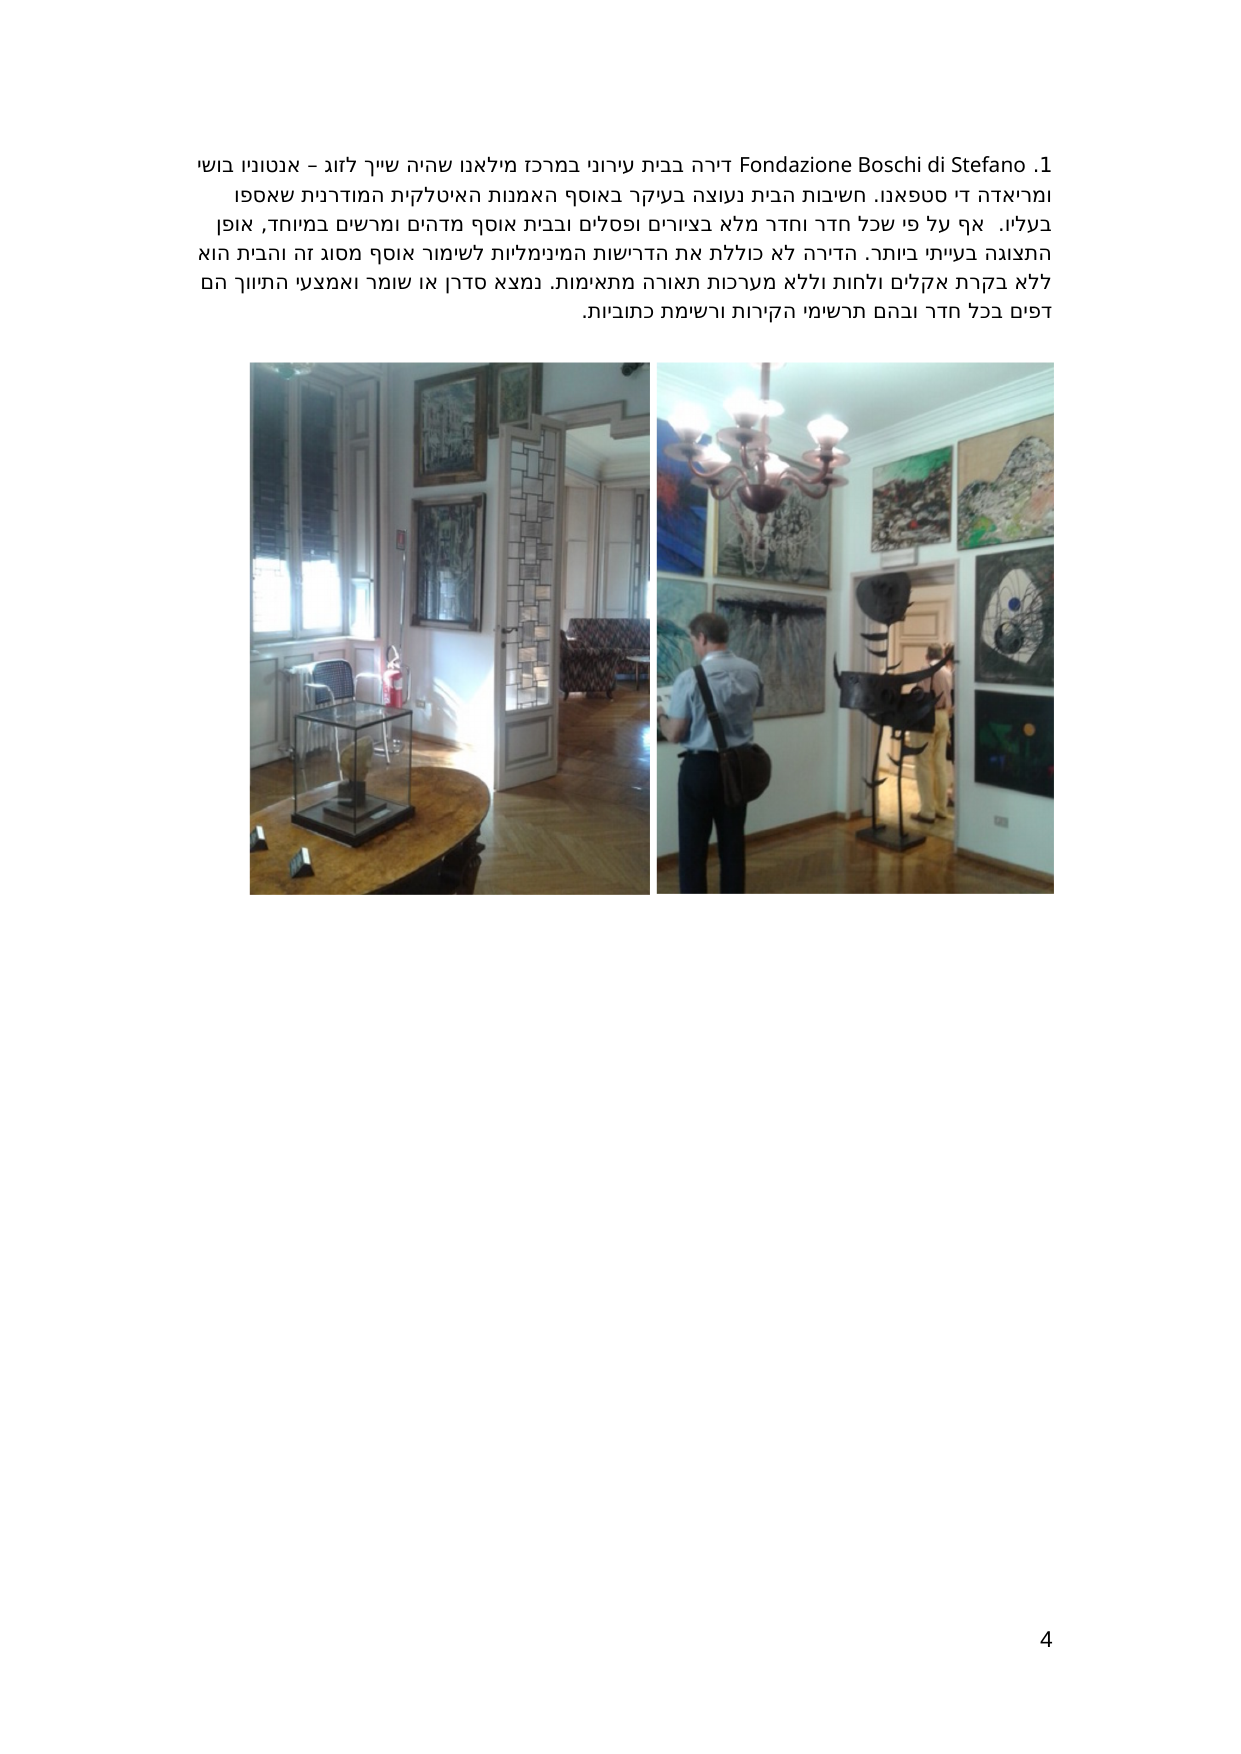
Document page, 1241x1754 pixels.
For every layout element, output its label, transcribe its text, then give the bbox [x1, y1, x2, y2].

picture [250, 363, 650, 894]
picture [657, 363, 1054, 893]
text 1. Fondazione Boschi di Stefano דירה בבית עירוני במרכז מילאנו שהיה שייך לזוג – אנטוניו בושי ומריאדה די סטפאנו. חשיבות הבית נעוצה בעיקר באוסף האמנות האיטלקית המודרנית שאספו בעליו. אף על פי שכל חדר וחדר מלא בציורים ופסלים ובבית אוסף מדהים ומרשים במיוחד, אופן התצוגה בעייתי ביותר. הדירה לא כוללת את הדרישות המינימליות לשימור אוסף מסוג זה והבית הוא ללא בקרת אקלים ולחות וללא מערכות תאורה מתאימות. נמצא סדרן או שומר ואמצעי התיווך הם דפים בכל חדר ובהם תרשימי הקירות ורשימת כתוביות. [187, 150, 1053, 324]
